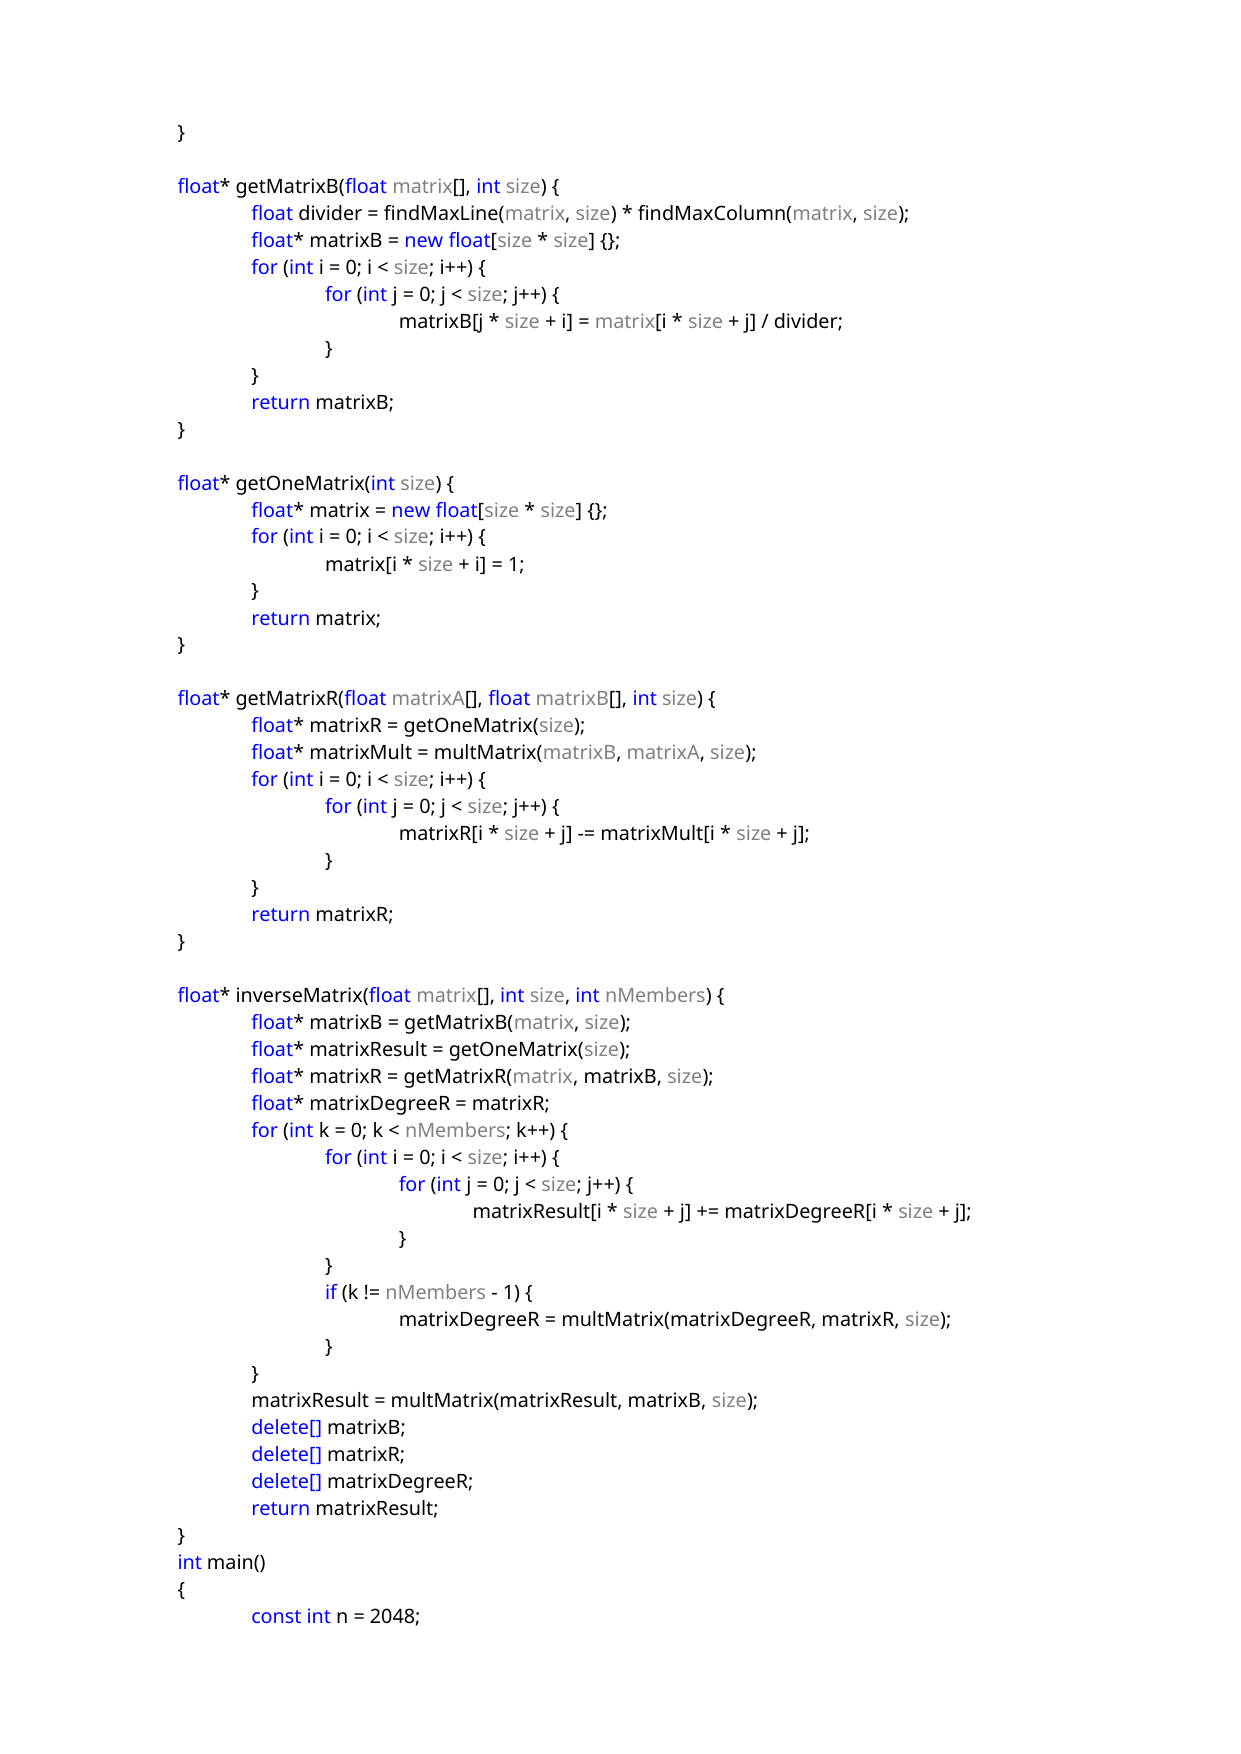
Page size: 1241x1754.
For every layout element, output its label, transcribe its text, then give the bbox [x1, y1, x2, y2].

text float* inverseMatrix(float matrix[], int size, int nMembers) { [177, 981, 1152, 1008]
text return matrixR; [177, 901, 1152, 927]
text float* matrixR = getMatrixR(matrix, matrixB, size); [177, 1062, 1152, 1089]
text const int n = 2048; [177, 1602, 1152, 1629]
text float divider = findMaxLine(matrix, size) * findMaxColumn(matrix, size); [177, 199, 1152, 226]
text delete[] matrixR; [177, 1440, 1152, 1467]
text int main() [177, 1548, 1152, 1575]
text if (k != nMembers - 1) { [177, 1278, 1152, 1305]
text } [177, 1359, 1152, 1386]
text float* matrixR = getOneMatrix(size); [177, 712, 1152, 739]
text return matrixResult; [177, 1494, 1152, 1521]
text float* getOneMatrix(int size) { [177, 469, 1152, 496]
text } [177, 631, 1152, 658]
text for (int j = 0; j < size; j++) { [177, 1170, 1152, 1197]
text float* matrixDegreeR = matrixR; [177, 1089, 1152, 1116]
text for (int j = 0; j < size; j++) { [177, 280, 1152, 307]
text } [177, 873, 1152, 901]
text for (int j = 0; j < size; j++) { [177, 793, 1152, 819]
text float* matrixB = new float[size * size] {}; [177, 226, 1152, 253]
text } [177, 1332, 1152, 1359]
text } [177, 334, 1152, 361]
text } [177, 1521, 1152, 1548]
text } [177, 1224, 1152, 1251]
text for (int k = 0; k < nMembers; k++) { [177, 1116, 1152, 1143]
text delete[] matrixDegreeR; [177, 1467, 1152, 1494]
text matrix[i * size + i] = 1; [177, 550, 1152, 577]
text matrixResult[i * size + j] += matrixDegreeR[i * size + j]; [177, 1197, 1152, 1224]
text return matrixB; [177, 388, 1152, 415]
text matrixR[i * size + j] -= matrixMult[i * size + j]; [177, 819, 1152, 847]
text float* getMatrixB(float matrix[], int size) { [177, 172, 1152, 199]
text float* matrixB = getMatrixB(matrix, size); [177, 1008, 1152, 1035]
text } [177, 1251, 1152, 1278]
text for (int i = 0; i < size; i++) { [177, 523, 1152, 550]
text matrixResult = multMatrix(matrixResult, matrixB, size); [177, 1386, 1152, 1413]
text } [177, 847, 1152, 873]
text float* matrixMult = multMatrix(matrixB, matrixA, size); [177, 739, 1152, 766]
text } [177, 415, 1152, 442]
text delete[] matrixB; [177, 1413, 1152, 1440]
text } [177, 927, 1152, 954]
text } [177, 361, 1152, 388]
text float* getMatrixR(float matrixA[], float matrixB[], int size) { [177, 685, 1152, 712]
text matrixB[j * size + i] = matrix[i * size + j] / divider; [177, 307, 1152, 334]
text for (int i = 0; i < size; i++) { [177, 766, 1152, 793]
text for (int i = 0; i < size; i++) { [177, 1143, 1152, 1170]
text matrixDegreeR = multMatrix(matrixDegreeR, matrixR, size); [177, 1305, 1152, 1332]
text return matrix; [177, 604, 1152, 631]
text } [177, 577, 1152, 604]
text for (int i = 0; i < size; i++) { [177, 253, 1152, 280]
text { [177, 1575, 1152, 1602]
text float* matrix = new float[size * size] {}; [177, 496, 1152, 523]
text float* matrixResult = getOneMatrix(size); [177, 1035, 1152, 1062]
text } [177, 118, 1152, 145]
